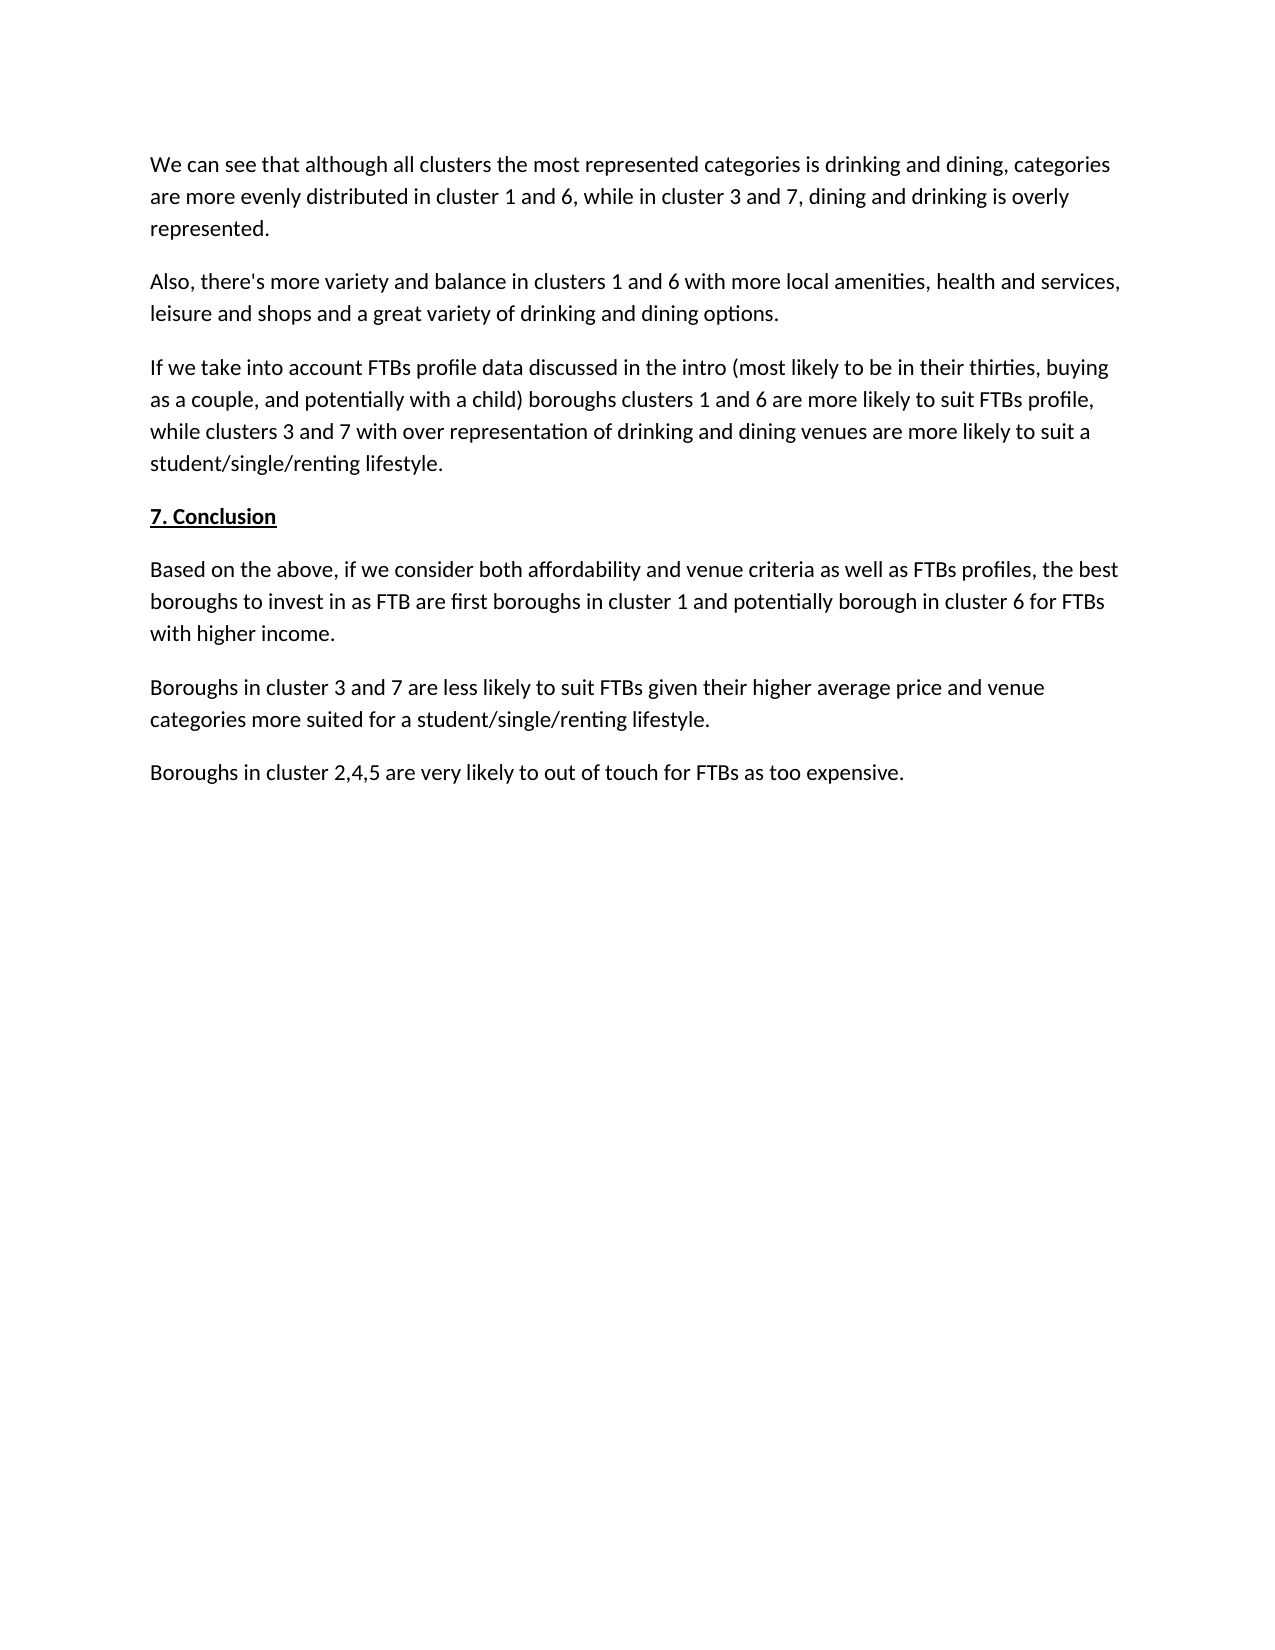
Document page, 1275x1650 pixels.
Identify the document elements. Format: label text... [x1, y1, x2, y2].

text We can see that although all clusters the most represented categories is drinking and dining, categories are more evenly distributed in cluster 1 and 6, while in cluster 3 and 7, dining and drinking is overly represented. [150, 150, 1125, 242]
text 7. Conclusion [150, 502, 1125, 530]
text Based on the above, if we consider both affordability and venue criteria as well as FTBs profiles, the best boroughs to invest in as FTB are first boroughs in cluster 1 and potentially borough in cluster 6 for FTBs with higher income. [150, 555, 1125, 648]
text Also, there's more variety and balance in clusters 1 and 6 with more local amenities, health and services, leisure and shops and a great variety of drinking and dining options. [150, 267, 1125, 328]
text Boroughs in cluster 3 and 7 are less likely to suit FTBs given their higher average price and venue categories more suited for a student/single/renting lifestyle. [150, 673, 1125, 733]
text If we take into account FTBs profile data discussed in the intro (most likely to be in their thirties, buying as a couple, and potentially with a child) boroughs clusters 1 and 6 are more likely to suit FTBs profile, while clusters 3 and 7 with over representation of drinking and dining venues are more likely to suit a student/single/renting lifestyle. [150, 353, 1125, 477]
text Boroughs in cluster 2,4,5 are very likely to out of touch for FTBs as too expensive. [150, 758, 1125, 786]
